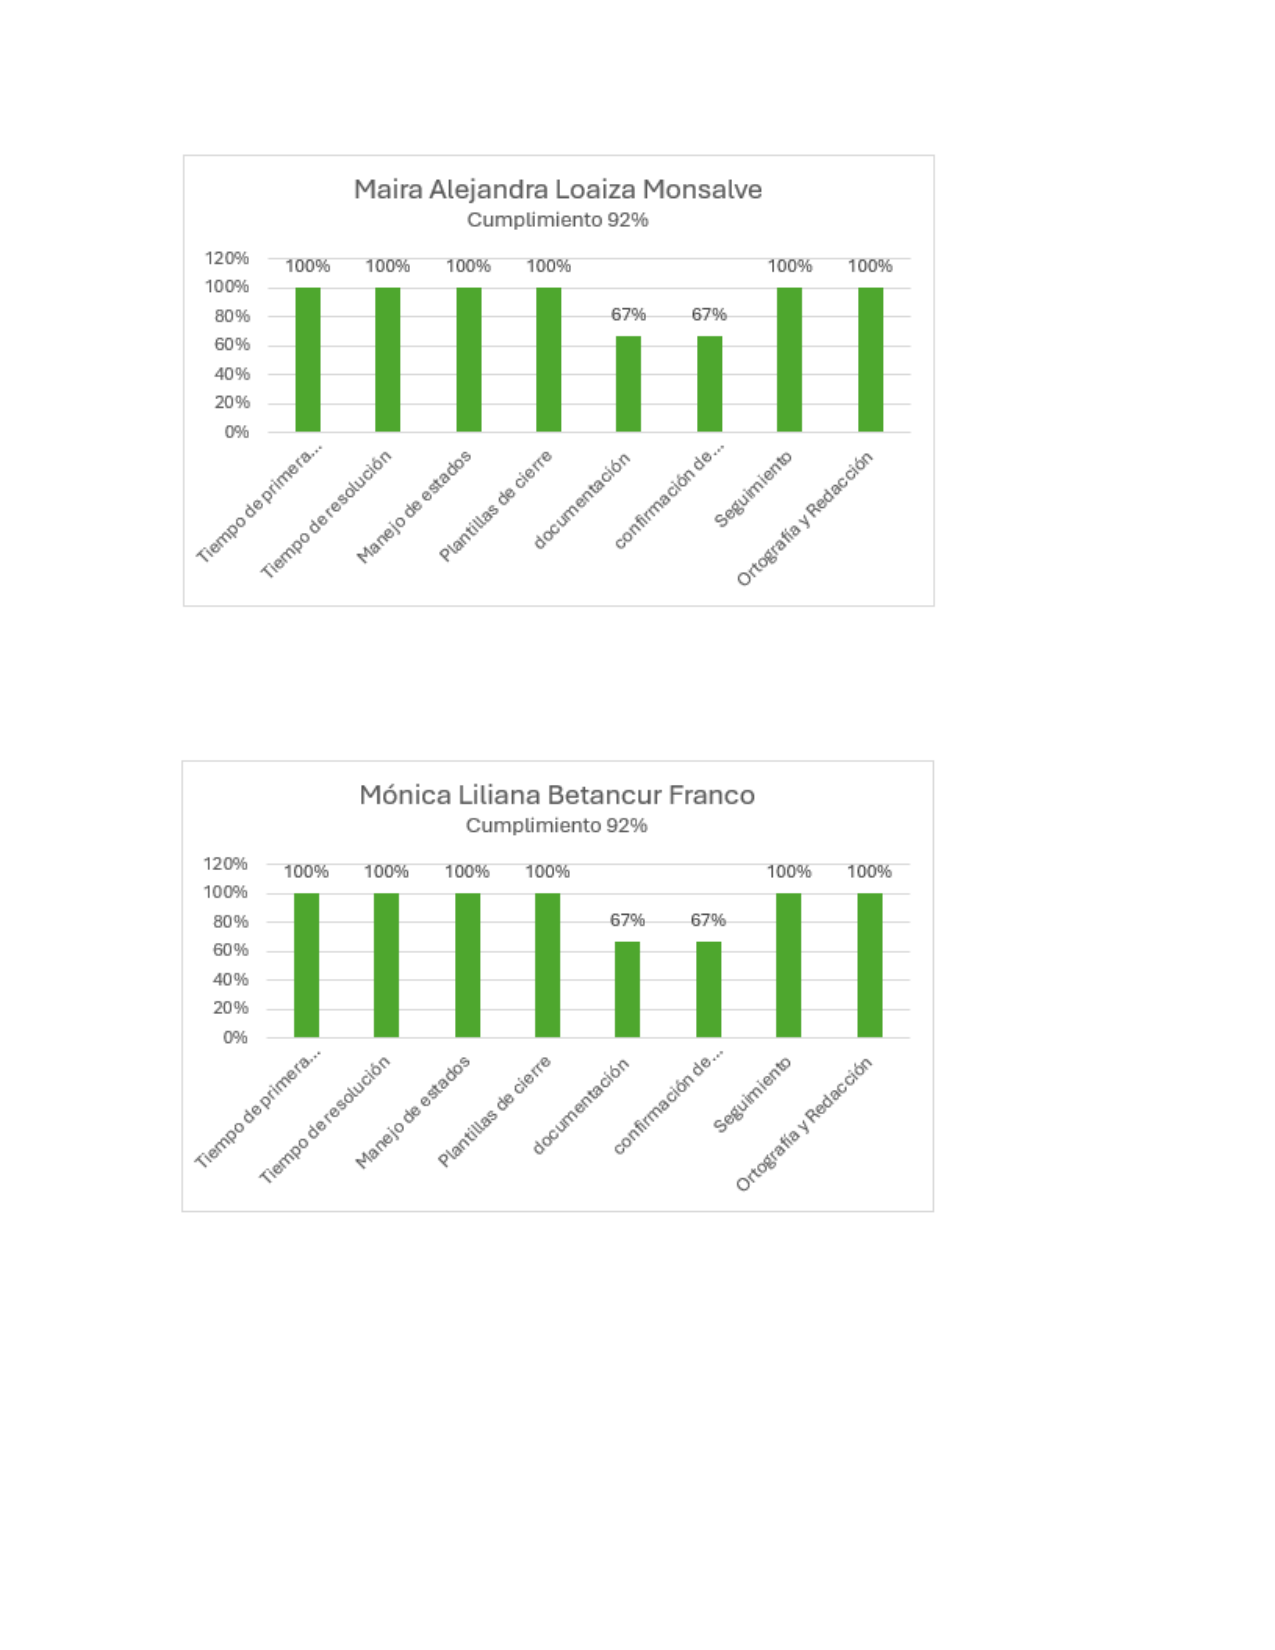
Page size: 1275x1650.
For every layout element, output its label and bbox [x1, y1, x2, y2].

picture [177, 748, 947, 1222]
picture [177, 147, 943, 615]
